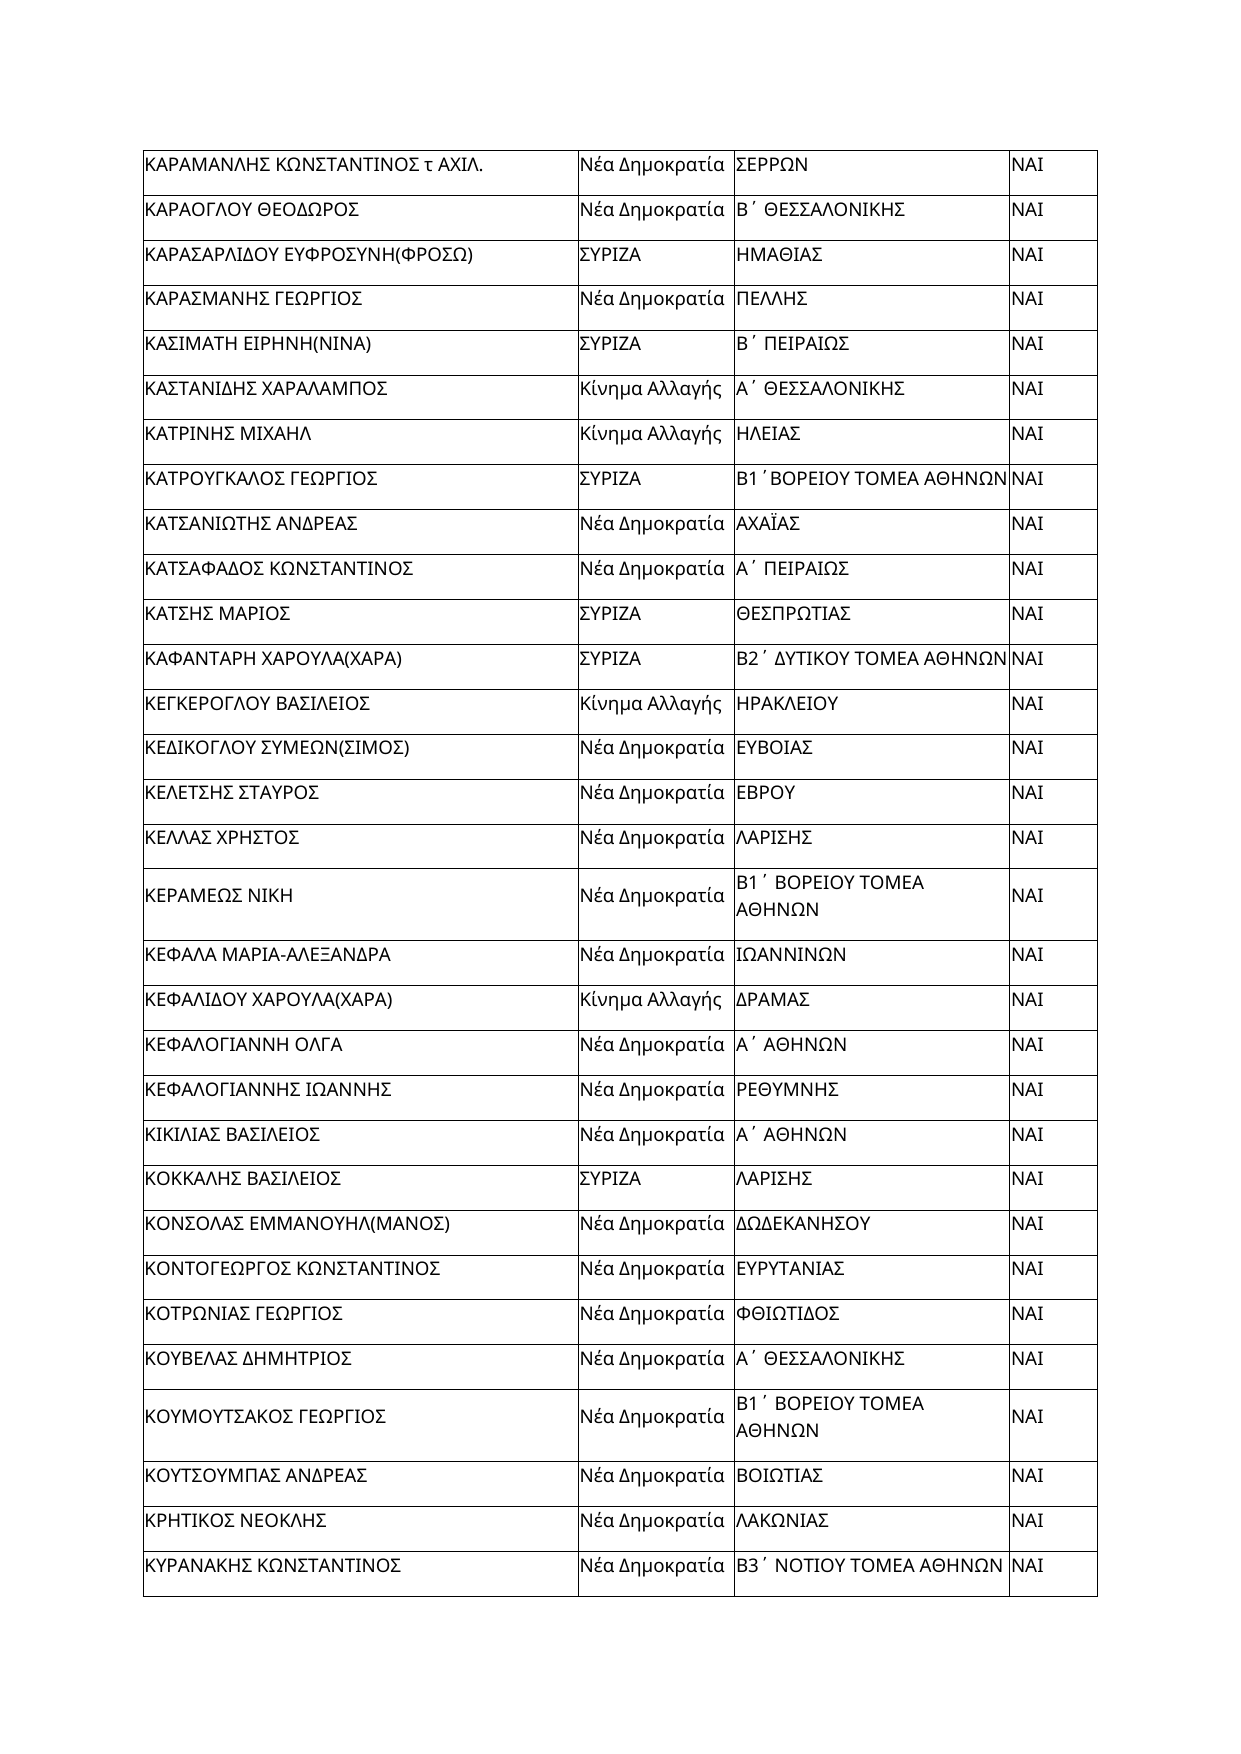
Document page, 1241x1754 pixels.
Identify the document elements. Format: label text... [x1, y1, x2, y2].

table_cell ΚΑΣΙΜΑΤΗ ΕΙΡΗΝΗ(ΝΙΝΑ) [144, 331, 578, 374]
table_cell ΚΕΛΕΤΣΗΣ ΣΤΑΥΡΟΣ [144, 780, 578, 823]
table_cell ΚΙΚΙΛΙΑΣ ΒΑΣΙΛΕΙΟΣ [144, 1121, 578, 1165]
table_cell Β3΄ ΝΟΤΙΟΥ ΤΟΜΕΑ ΑΘΗΝΩΝ [735, 1552, 1009, 1596]
table_cell ΣΥΡΙΖΑ [579, 331, 734, 374]
table_cell ΣΥΡΙΖΑ [579, 1166, 734, 1209]
table_cell ΝΑΙ [1010, 151, 1097, 195]
table_cell ΣΥΡΙΖΑ [579, 600, 734, 644]
table_cell Α΄ ΠΕΙΡΑΙΩΣ [735, 555, 1009, 599]
table_cell ΣΥΡΙΖΑ [579, 465, 734, 509]
table_cell Νέα Δημοκρατία [579, 735, 734, 778]
table_cell ΚΑΡΑΜΑΝΛΗΣ ΚΩΝΣΤΑΝΤΙΝΟΣ τ ΑΧΙΛ. [144, 151, 578, 195]
table_cell ΚΟΥΜΟΥΤΣΑΚΟΣ ΓΕΩΡΓΙΟΣ [144, 1390, 578, 1461]
table_cell ΕΥΡΥΤΑΝΙΑΣ [735, 1256, 1009, 1299]
table_cell ΚΕΦΑΛΟΓΙΑΝΝΗ ΟΛΓΑ [144, 1031, 578, 1075]
table_cell ΝΑΙ [1010, 1345, 1097, 1389]
table_cell ΝΑΙ [1010, 510, 1097, 554]
table_cell Νέα Δημοκρατία [579, 1121, 734, 1165]
table_cell ΝΑΙ [1010, 869, 1097, 940]
table_cell ΝΑΙ [1010, 286, 1097, 329]
table_cell Β΄ ΘΕΣΣΑΛΟΝΙΚΗΣ [735, 196, 1009, 240]
table_cell ΚΑΡΑΣΜΑΝΗΣ ΓΕΩΡΓΙΟΣ [144, 286, 578, 329]
table_cell Νέα Δημοκρατία [579, 286, 734, 329]
table_cell ΝΑΙ [1010, 986, 1097, 1030]
table_cell ΝΑΙ [1010, 241, 1097, 285]
table_cell ΣΥΡΙΖΑ [579, 241, 734, 285]
table_cell ΔΩΔΕΚΑΝΗΣΟΥ [735, 1211, 1009, 1254]
table_cell ΝΑΙ [1010, 941, 1097, 985]
table_cell Κίνημα Αλλαγής [579, 690, 734, 734]
table_cell Νέα Δημοκρατία [579, 1211, 734, 1254]
table_cell ΡΕΘΥΜΝΗΣ [735, 1076, 1009, 1120]
table_cell Νέα Δημοκρατία [579, 780, 734, 823]
table_cell Νέα Δημοκρατία [579, 1390, 734, 1461]
table_cell ΚΕΔΙΚΟΓΛΟΥ ΣΥΜΕΩΝ(ΣΙΜΟΣ) [144, 735, 578, 778]
table_cell ΚΑΤΡΙΝΗΣ ΜΙΧΑΗΛ [144, 420, 578, 464]
table_cell Νέα Δημοκρατία [579, 1507, 734, 1551]
table_cell Α΄ ΘΕΣΣΑΛΟΝΙΚΗΣ [735, 376, 1009, 419]
table_cell Νέα Δημοκρατία [579, 869, 734, 940]
table_cell ΚΑΤΣΗΣ ΜΑΡΙΟΣ [144, 600, 578, 644]
table_cell Νέα Δημοκρατία [579, 1031, 734, 1075]
table_cell ΕΥΒΟΙΑΣ [735, 735, 1009, 778]
table_cell ΚΟΥΒΕΛΑΣ ΔΗΜΗΤΡΙΟΣ [144, 1345, 578, 1389]
table_cell ΝΑΙ [1010, 1121, 1097, 1165]
table_cell ΝΑΙ [1010, 1390, 1097, 1461]
table_cell ΚΑΤΡΟΥΓΚΑΛΟΣ ΓΕΩΡΓΙΟΣ [144, 465, 578, 509]
table_cell Κίνημα Αλλαγής [579, 420, 734, 464]
table_cell Α΄ ΑΘΗΝΩΝ [735, 1121, 1009, 1165]
table_cell ΝΑΙ [1010, 1552, 1097, 1596]
table_cell ΝΑΙ [1010, 196, 1097, 240]
table_cell Α΄ ΑΘΗΝΩΝ [735, 1031, 1009, 1075]
table_cell ΔΡΑΜΑΣ [735, 986, 1009, 1030]
table_cell ΚΟΝΤΟΓΕΩΡΓΟΣ ΚΩΝΣΤΑΝΤΙΝΟΣ [144, 1256, 578, 1299]
table_cell ΚΟΤΡΩΝΙΑΣ ΓΕΩΡΓΙΟΣ [144, 1300, 578, 1344]
table_cell ΝΑΙ [1010, 1166, 1097, 1209]
table_cell ΑΧΑΪΑΣ [735, 510, 1009, 554]
table_cell ΚΕΦΑΛΑ ΜΑΡΙΑ-ΑΛΕΞΑΝΔΡΑ [144, 941, 578, 985]
table_cell ΚΟΥΤΣΟΥΜΠΑΣ ΑΝΔΡΕΑΣ [144, 1462, 578, 1506]
table_cell Νέα Δημοκρατία [579, 510, 734, 554]
table_cell ΝΑΙ [1010, 825, 1097, 868]
table_cell Κίνημα Αλλαγής [579, 986, 734, 1030]
table_cell ΝΑΙ [1010, 1031, 1097, 1075]
table_cell ΚΕΦΑΛΙΔΟΥ ΧΑΡΟΥΛΑ(ΧΑΡΑ) [144, 986, 578, 1030]
table_cell ΚΑΡΑΟΓΛΟΥ ΘΕΟΔΩΡΟΣ [144, 196, 578, 240]
table_cell ΝΑΙ [1010, 465, 1097, 509]
table_cell Νέα Δημοκρατία [579, 941, 734, 985]
table_cell ΝΑΙ [1010, 331, 1097, 374]
table_cell Β1΄ ΒΟΡΕΙΟΥ ΤΟΜΕΑ ΑΘΗΝΩΝ [735, 1390, 1009, 1461]
table_cell ΝΑΙ [1010, 1211, 1097, 1254]
table_cell Νέα Δημοκρατία [579, 555, 734, 599]
table_cell ΝΑΙ [1010, 1300, 1097, 1344]
table_cell ΝΑΙ [1010, 645, 1097, 689]
table_cell ΒΟΙΩΤΙΑΣ [735, 1462, 1009, 1506]
table_cell ΛΑΡΙΣΗΣ [735, 825, 1009, 868]
table_cell ΝΑΙ [1010, 600, 1097, 644]
table_cell Νέα Δημοκρατία [579, 1256, 734, 1299]
table_cell ΦΘΙΩΤΙΔΟΣ [735, 1300, 1009, 1344]
table_cell ΚΥΡΑΝΑΚΗΣ ΚΩΝΣΤΑΝΤΙΝΟΣ [144, 1552, 578, 1596]
table_cell ΝΑΙ [1010, 1507, 1097, 1551]
table_cell Β΄ ΠΕΙΡΑΙΩΣ [735, 331, 1009, 374]
table_cell ΕΒΡΟΥ [735, 780, 1009, 823]
table_cell Κίνημα Αλλαγής [579, 376, 734, 419]
table_cell ΘΕΣΠΡΩΤΙΑΣ [735, 600, 1009, 644]
table_cell ΝΑΙ [1010, 690, 1097, 734]
table_cell Νέα Δημοκρατία [579, 1345, 734, 1389]
table_cell ΚΑΦΑΝΤΑΡΗ ΧΑΡΟΥΛΑ(ΧΑΡΑ) [144, 645, 578, 689]
table_cell ΚΑΤΣΑΝΙΩΤΗΣ ΑΝΔΡΕΑΣ [144, 510, 578, 554]
table_cell Νέα Δημοκρατία [579, 1076, 734, 1120]
table_cell ΝΑΙ [1010, 1256, 1097, 1299]
table_cell ΚΟΝΣΟΛΑΣ ΕΜΜΑΝΟΥΗΛ(ΜΑΝΟΣ) [144, 1211, 578, 1254]
table_cell ΚΑΤΣΑΦΑΔΟΣ ΚΩΝΣΤΑΝΤΙΝΟΣ [144, 555, 578, 599]
table_cell ΚΑΡΑΣΑΡΛΙΔΟΥ ΕΥΦΡΟΣΥΝΗ(ΦΡΟΣΩ) [144, 241, 578, 285]
table_cell ΝΑΙ [1010, 735, 1097, 778]
table_cell ΣΕΡΡΩΝ [735, 151, 1009, 195]
table_cell ΝΑΙ [1010, 1462, 1097, 1506]
table_cell ΝΑΙ [1010, 376, 1097, 419]
table_cell ΛΑΡΙΣΗΣ [735, 1166, 1009, 1209]
table_cell ΙΩΑΝΝΙΝΩΝ [735, 941, 1009, 985]
table_cell ΝΑΙ [1010, 555, 1097, 599]
table_cell Νέα Δημοκρατία [579, 825, 734, 868]
table_cell Νέα Δημοκρατία [579, 1300, 734, 1344]
table_cell Β2΄ ΔΥΤΙΚΟΥ ΤΟΜΕΑ ΑΘΗΝΩΝ [735, 645, 1009, 689]
table_cell ΠΕΛΛΗΣ [735, 286, 1009, 329]
table_cell Νέα Δημοκρατία [579, 1552, 734, 1596]
table_cell ΝΑΙ [1010, 1076, 1097, 1120]
table_cell Β1΄ ΒΟΡΕΙΟΥ ΤΟΜΕΑ ΑΘΗΝΩΝ [735, 869, 1009, 940]
table_cell ΗΡΑΚΛΕΙΟΥ [735, 690, 1009, 734]
table_cell Α΄ ΘΕΣΣΑΛΟΝΙΚΗΣ [735, 1345, 1009, 1389]
table_cell ΗΛΕΙΑΣ [735, 420, 1009, 464]
table_cell ΚΑΣΤΑΝΙΔΗΣ ΧΑΡΑΛΑΜΠΟΣ [144, 376, 578, 419]
table_cell ΚΕΛΛΑΣ ΧΡΗΣΤΟΣ [144, 825, 578, 868]
table_cell ΚΕΡΑΜΕΩΣ ΝΙΚΗ [144, 869, 578, 940]
table_cell ΝΑΙ [1010, 780, 1097, 823]
table_cell Β1΄ΒΟΡΕΙΟΥ ΤΟΜΕΑ ΑΘΗΝΩΝ [735, 465, 1009, 509]
table_cell ΛΑΚΩΝΙΑΣ [735, 1507, 1009, 1551]
table_cell ΗΜΑΘΙΑΣ [735, 241, 1009, 285]
table_cell ΚΕΦΑΛΟΓΙΑΝΝΗΣ ΙΩΑΝΝΗΣ [144, 1076, 578, 1120]
table_cell ΚΟΚΚΑΛΗΣ ΒΑΣΙΛΕΙΟΣ [144, 1166, 578, 1209]
table_cell ΣΥΡΙΖΑ [579, 645, 734, 689]
table_cell Νέα Δημοκρατία [579, 1462, 734, 1506]
table_cell Νέα Δημοκρατία [579, 196, 734, 240]
table_cell ΚΡΗΤΙΚΟΣ ΝΕΟΚΛΗΣ [144, 1507, 578, 1551]
table_cell ΚΕΓΚΕΡΟΓΛΟΥ ΒΑΣΙΛΕΙΟΣ [144, 690, 578, 734]
table_cell ΝΑΙ [1010, 420, 1097, 464]
table_cell Νέα Δημοκρατία [579, 151, 734, 195]
